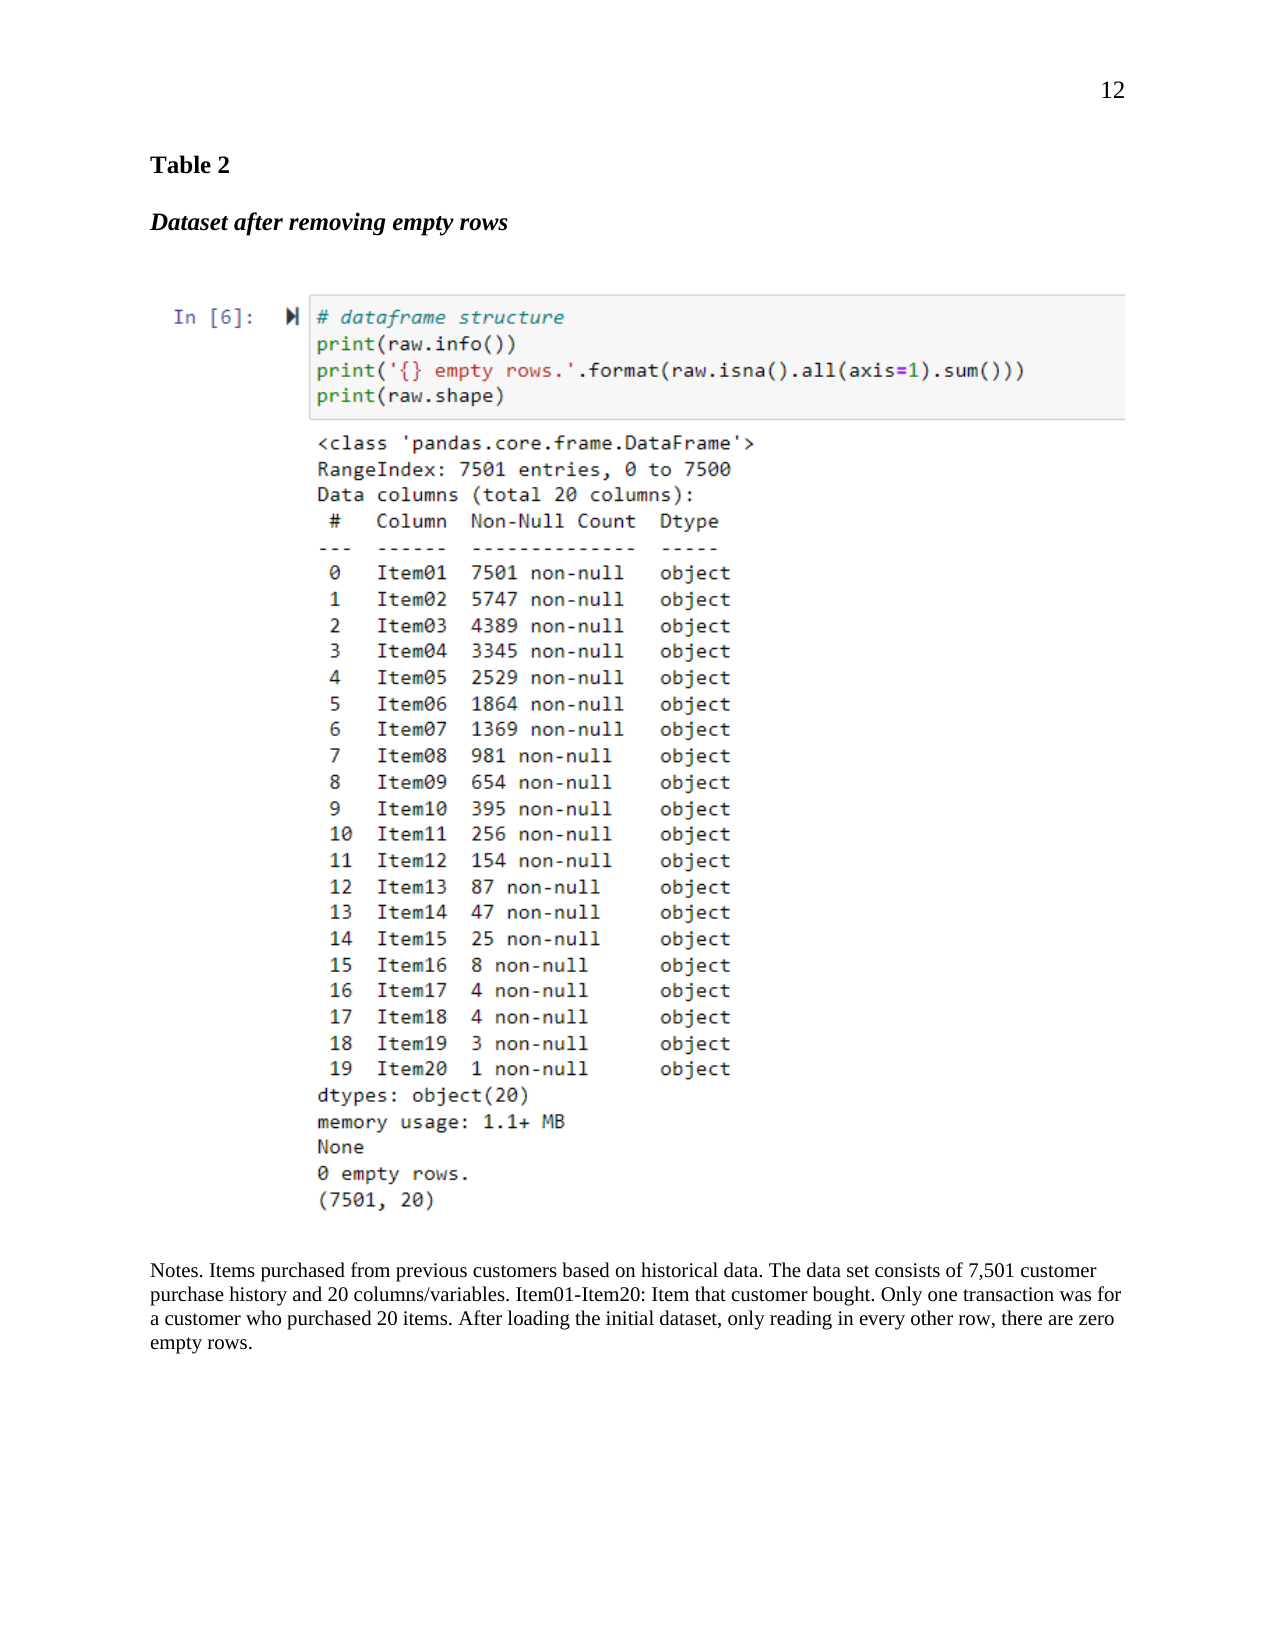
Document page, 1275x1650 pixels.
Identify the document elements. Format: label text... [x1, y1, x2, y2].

picture [150, 290, 1125, 1229]
text Notes. Items purchased from previous customers based on historical data. The data set consists of 7,501 customer purchase history and 20 columns/variables. Item01-Item20: Item that customer bought. Only one transaction was for a customer who purchased 20 items. After loading the initial dataset, only reading in every other row, there are zero empty rows. [150, 1257, 1125, 1354]
